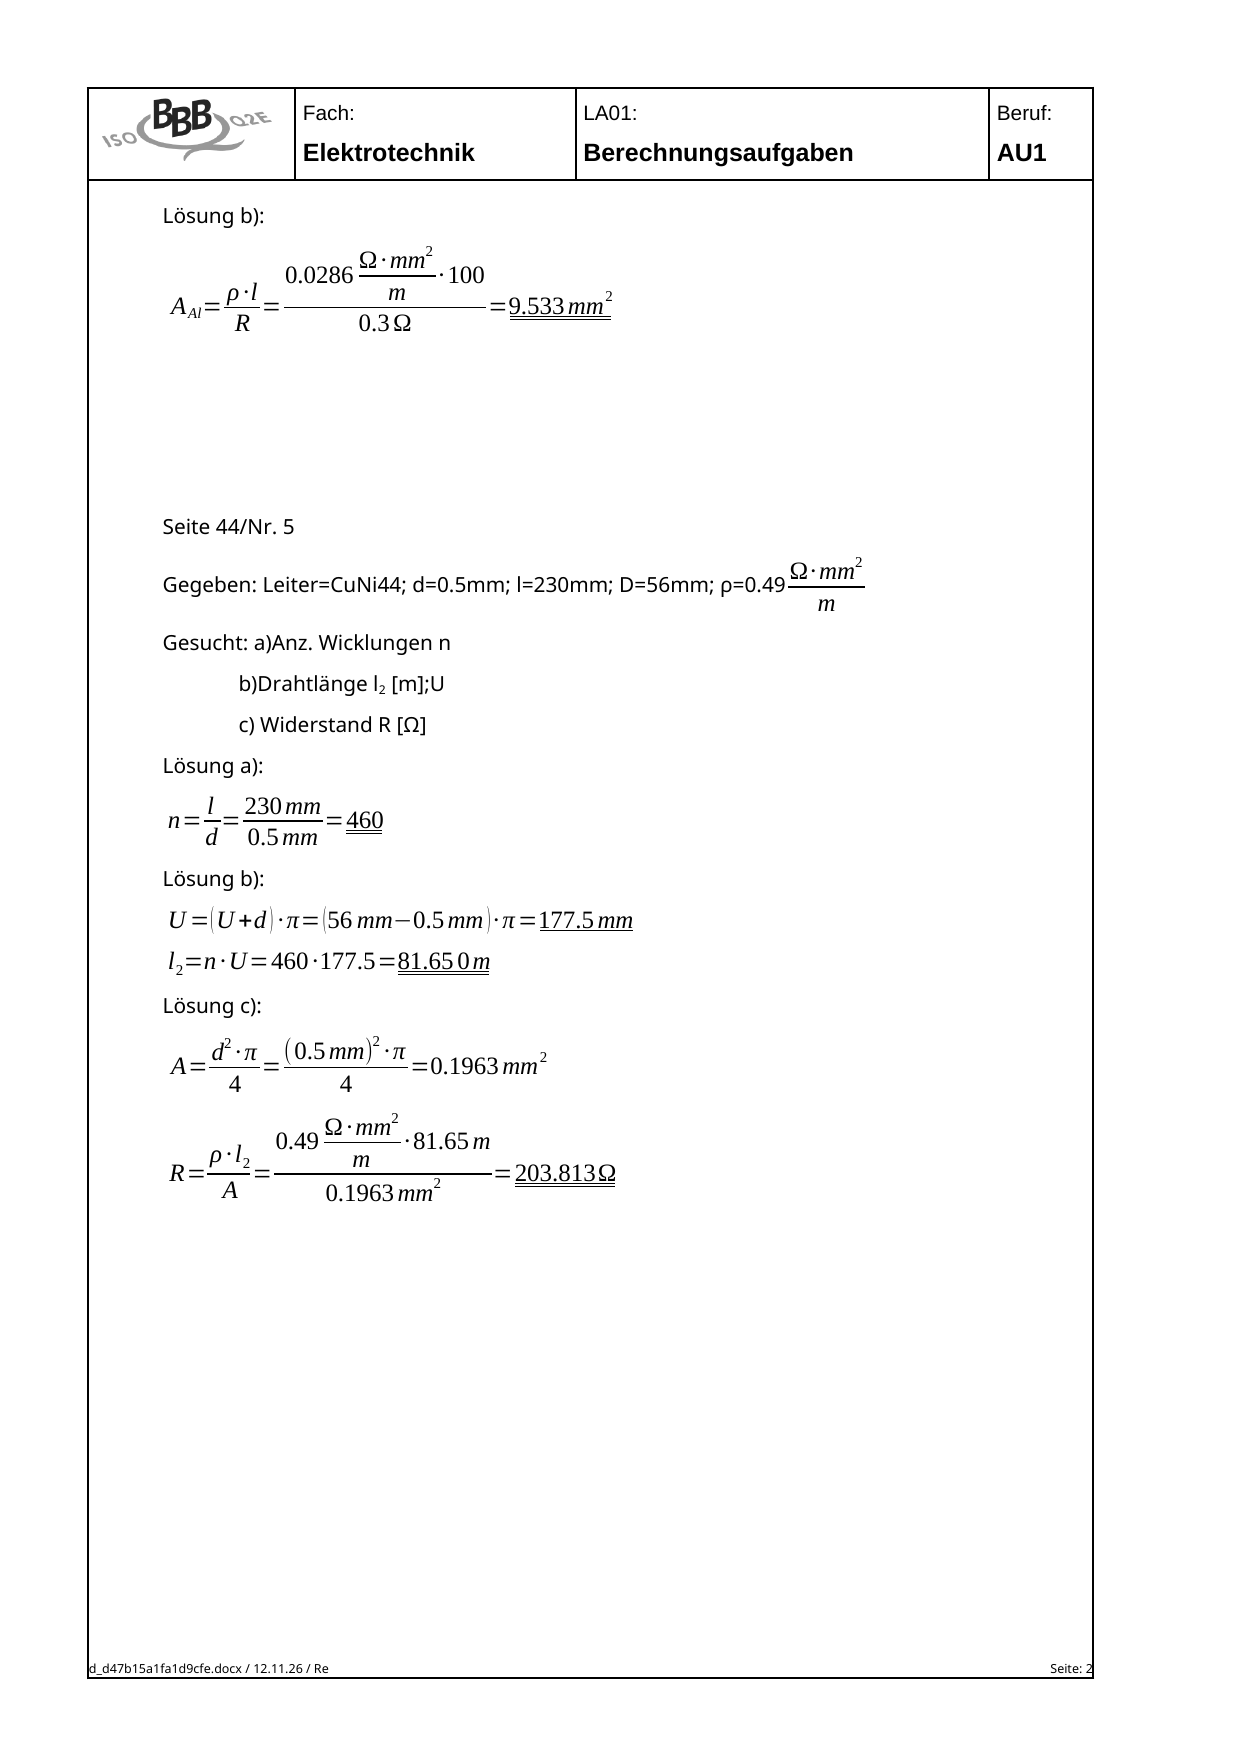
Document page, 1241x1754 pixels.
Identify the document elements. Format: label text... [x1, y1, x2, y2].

text b)Drahtlänge l2 [m];U [162, 669, 1092, 698]
text Gegeben: Leiter=CuNi44; d=0.5mm; l=230mm; D=56mm; ρ=0.49 [162, 553, 1092, 616]
text Gesucht: a)Anz. Wicklungen n [162, 628, 1092, 657]
text Lösung a): [162, 751, 1092, 780]
text c) Widerstand R [Ω] [162, 710, 1092, 739]
text Lösung b): [162, 864, 1092, 892]
text Lösung c): [162, 992, 1092, 1020]
text Seite 44/Nr. 5 [162, 512, 1092, 541]
text Lösung b): [162, 202, 1092, 230]
